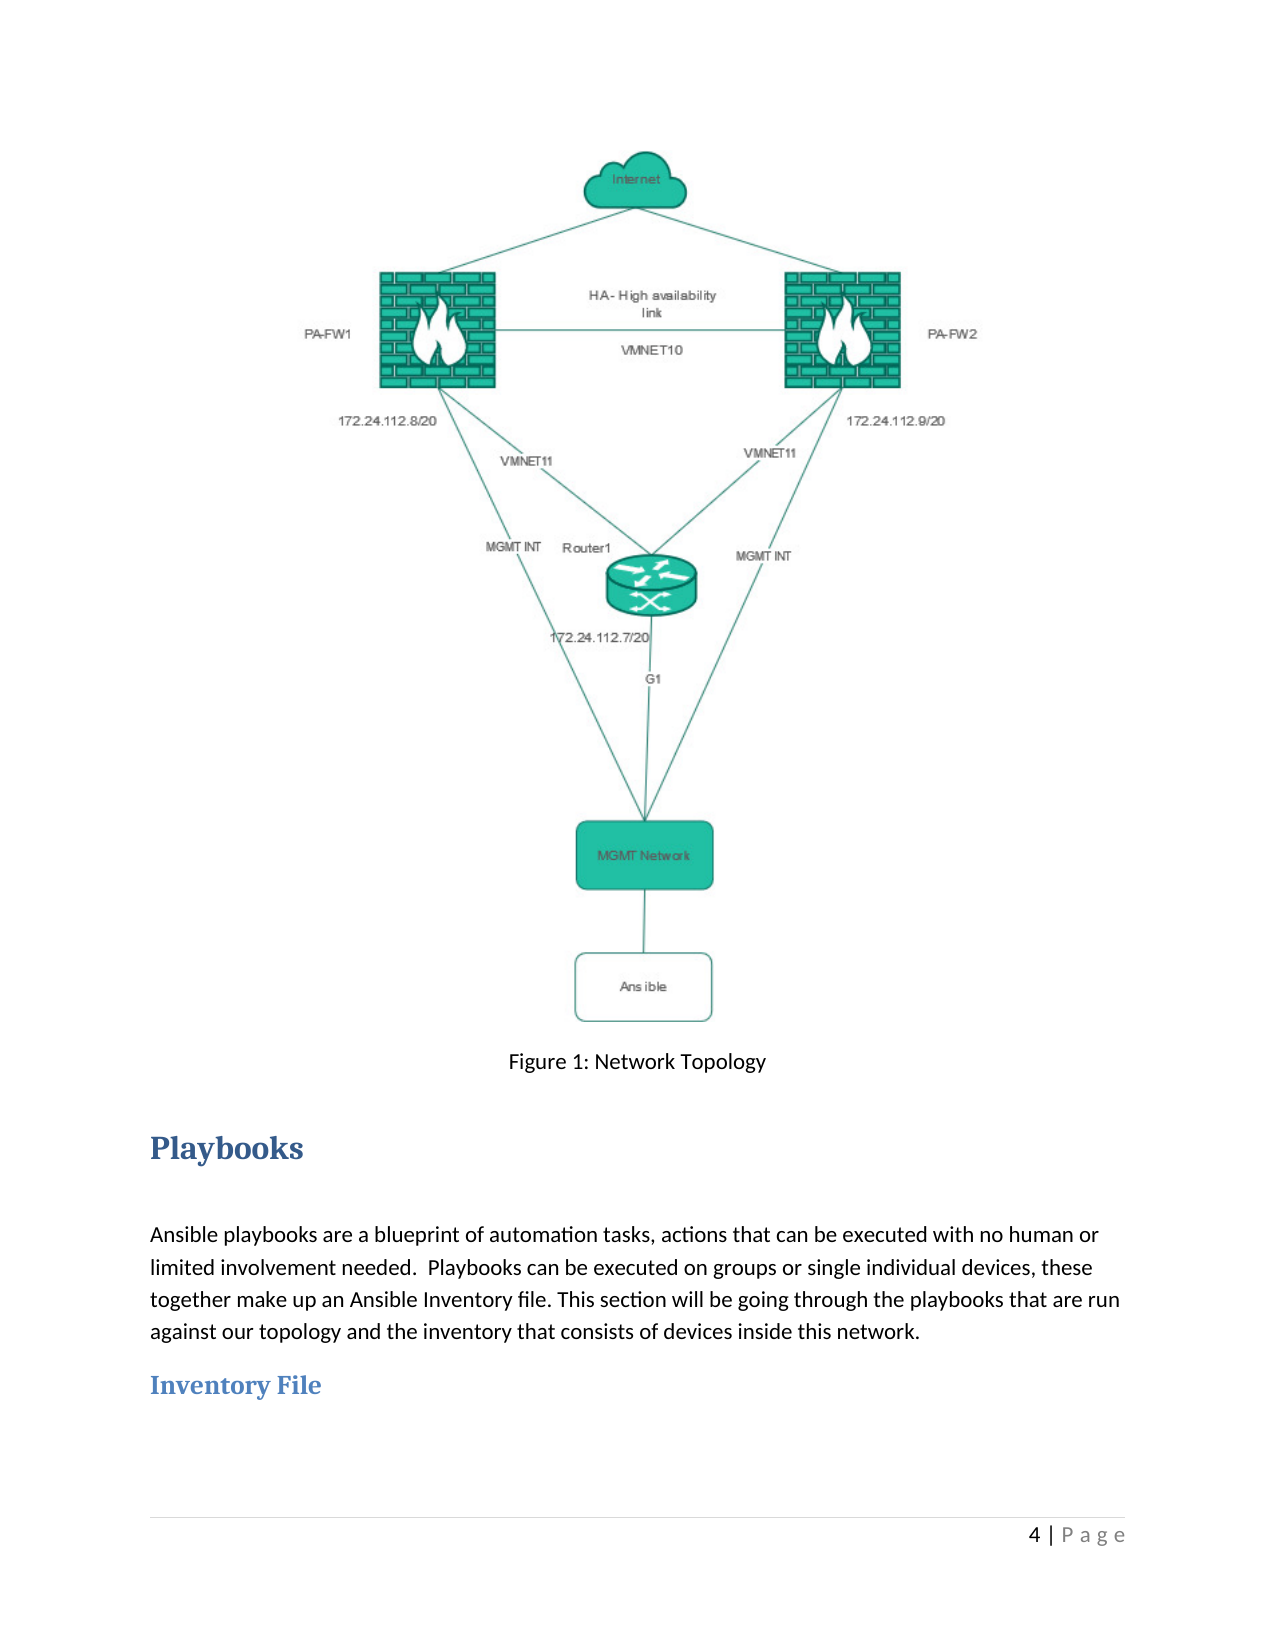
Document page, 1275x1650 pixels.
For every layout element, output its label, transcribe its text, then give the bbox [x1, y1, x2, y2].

picture [287, 150, 988, 1022]
subtitle Inventory File [150, 1370, 1125, 1401]
subtitle Playbooks [150, 1129, 1125, 1167]
text Ansible playbooks are a blueprint of automation tasks, actions that can be executed with no human or limited involvement needed. Playbooks can be executed on groups or single individual devices, these together make up an Ansible Inventory file. This section will be going through the playbooks that are run against our topology and the inventory that consists of devices inside this network. [150, 1220, 1125, 1345]
text Figure 1: Network Topology [150, 1047, 1125, 1075]
